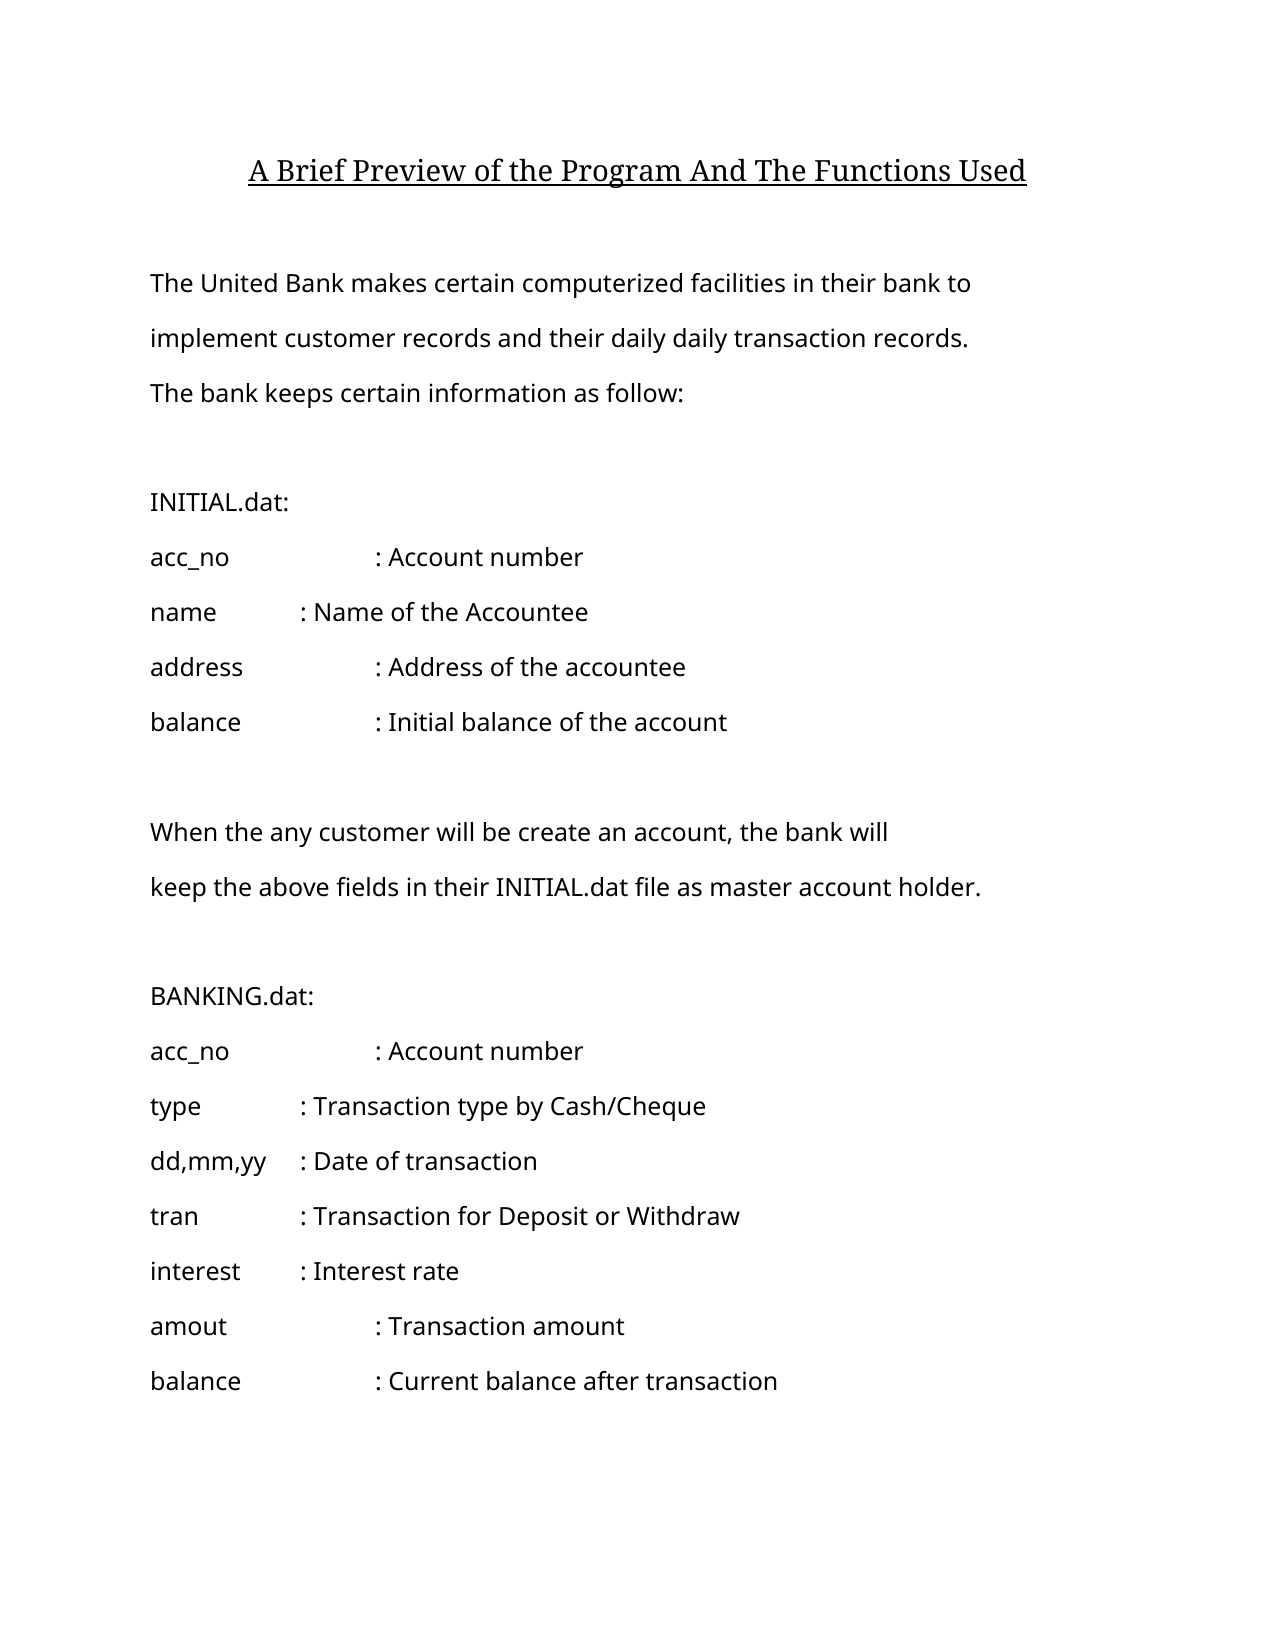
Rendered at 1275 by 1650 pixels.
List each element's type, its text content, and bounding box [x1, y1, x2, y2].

text dd,mm,yy : Date of transaction [150, 1144, 1125, 1178]
text When the any customer will be create an account, the bank will [150, 814, 1125, 848]
text tran : Transaction for Deposit or Withdraw [150, 1199, 1125, 1233]
text balance : Initial balance of the account [150, 704, 1125, 739]
text INITIAL.dat: [150, 485, 1125, 519]
text amout : Transaction amount [150, 1308, 1125, 1342]
text acc_no : Account number [150, 1034, 1125, 1068]
text acc_no : Account number [150, 540, 1125, 574]
text interest : Interest rate [150, 1253, 1125, 1288]
text address : Address of the accountee [150, 650, 1125, 684]
text The bank keeps certain information as follow: [150, 375, 1125, 409]
text balance : Current balance after transaction [150, 1363, 1125, 1397]
text BANKING.dat: [150, 979, 1125, 1013]
text keep the above fields in their INITIAL.dat file as master account holder. [150, 869, 1125, 903]
text type : Transaction type by Cash/Cheque [150, 1089, 1125, 1123]
text The United Bank makes certain computerized facilities in their bank to [150, 265, 1125, 299]
text A Brief Preview of the Program And The Functions Used [150, 150, 1125, 190]
text implement customer records and their daily daily transaction records. [150, 320, 1125, 354]
text name : Name of the Accountee [150, 595, 1125, 629]
